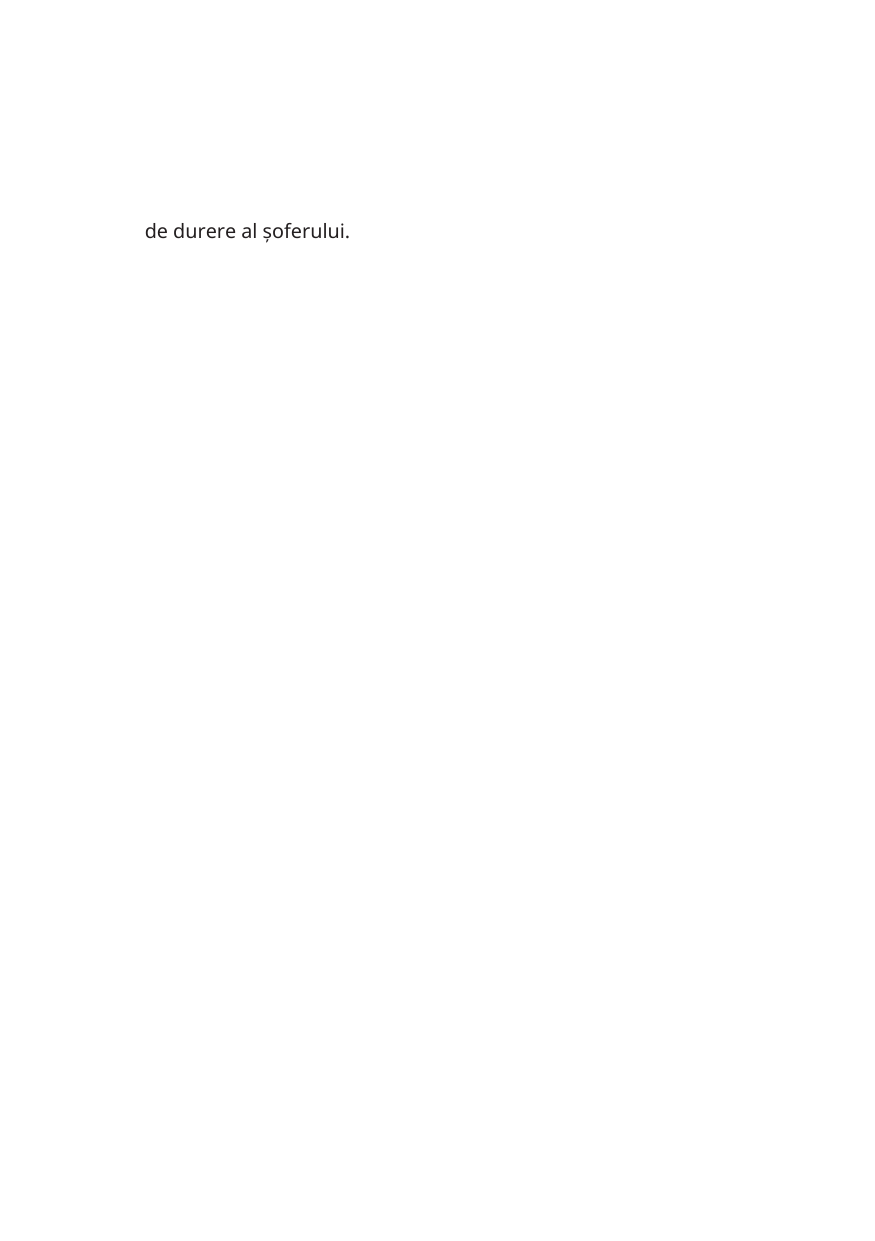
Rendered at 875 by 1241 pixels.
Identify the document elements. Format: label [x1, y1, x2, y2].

text [144, 213, 736, 244]
